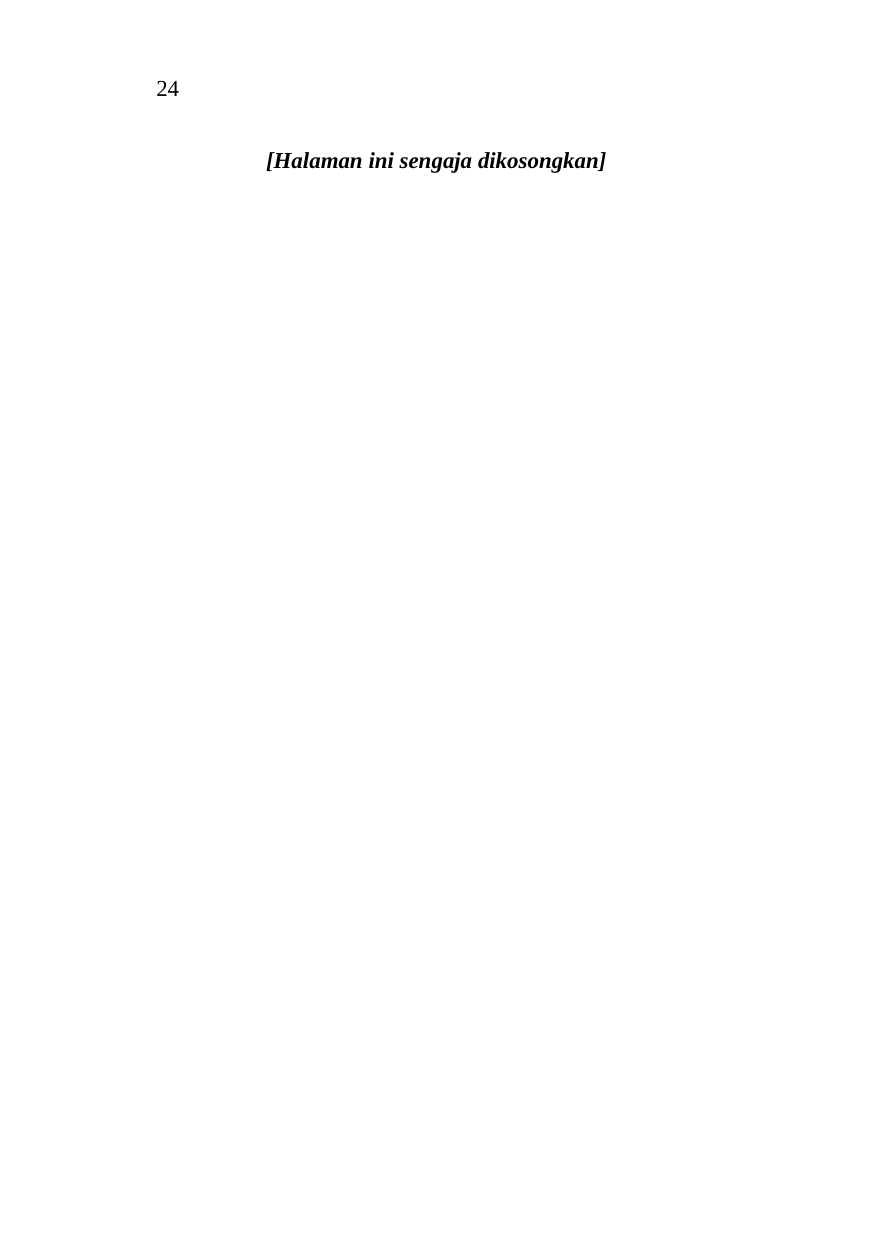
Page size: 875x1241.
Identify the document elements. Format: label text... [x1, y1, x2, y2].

text [Halaman ini sengaja dikosongkan] [118, 147, 756, 173]
